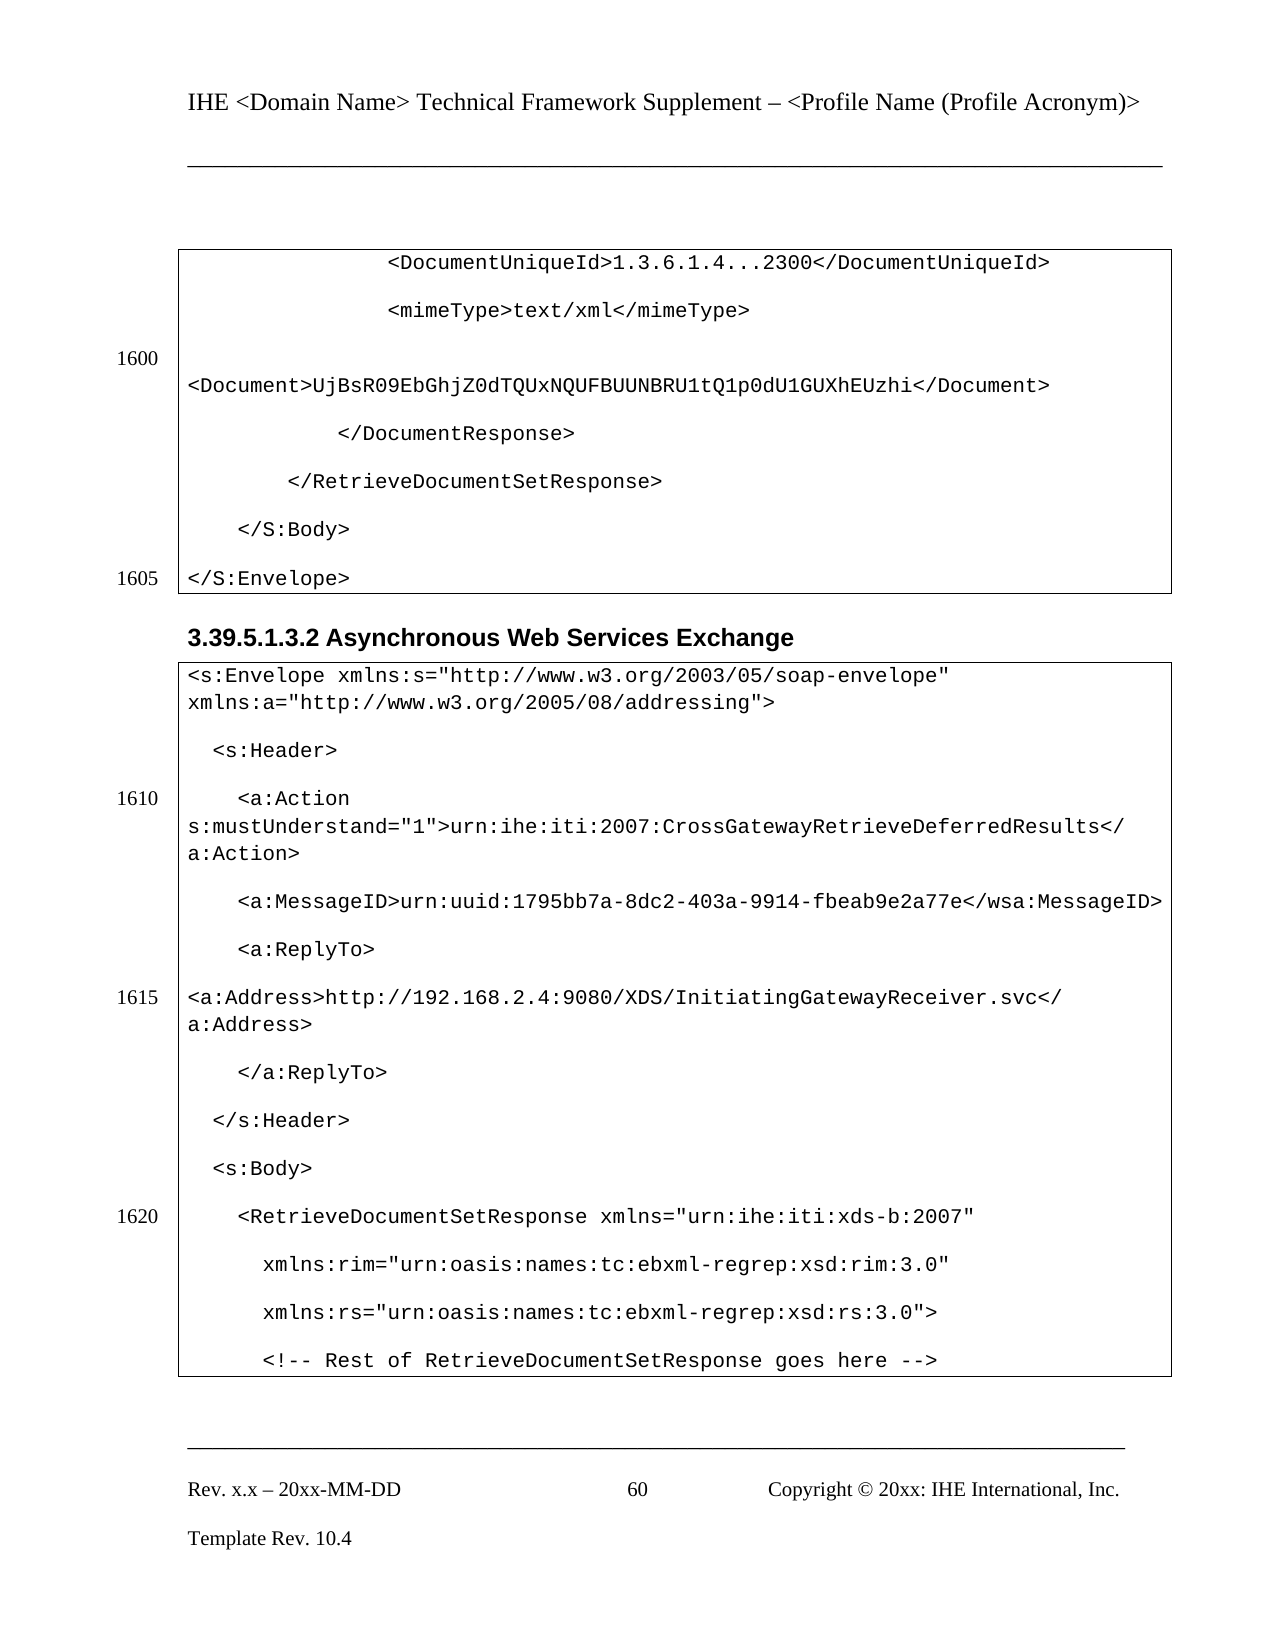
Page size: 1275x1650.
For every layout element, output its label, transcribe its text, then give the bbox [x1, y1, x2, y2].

text <s:Body> [179, 1155, 1171, 1182]
text </S:Body> [179, 516, 1171, 543]
text <RetrieveDocumentSetResponse xmlns="urn:ihe:iti:xds-b:2007" [179, 1203, 1171, 1230]
text <mimeType>text/xml</mimeType> [179, 297, 1171, 324]
text <a:Action s:mustUnderstand="1">urn:ihe:iti:2007:CrossGatewayRetrieveDeferredResults</a:Action> [179, 785, 1171, 866]
text </RetrieveDocumentSetResponse> [179, 468, 1171, 495]
text </S:Envelope> [179, 564, 1171, 593]
text <a:ReplyTo> [179, 936, 1171, 962]
text <s:Header> [179, 737, 1171, 764]
subtitle 3.39.5.1.3.2 Asynchronous Web Services Exchange [187, 623, 1162, 652]
text xmlns:rs="urn:oasis:names:tc:ebxml-regrep:xsd:rs:3.0"> [179, 1299, 1171, 1326]
text </s:Header> [179, 1107, 1171, 1134]
text </DocumentResponse> [179, 420, 1171, 447]
text <Document>UjBsR09EbGhjZ0dTQUxNQUFBUUNBRU1tQ1p0dU1GUXhEUzhi</Document> [179, 345, 1171, 399]
text </a:ReplyTo> [179, 1059, 1171, 1086]
text <a:MessageID>urn:uuid:1795bb7a-8dc2-403a-9914-fbeab9e2a77e</wsa:MessageID> [179, 888, 1171, 914]
text xmlns:rim="urn:oasis:names:tc:ebxml-regrep:xsd:rim:3.0" [179, 1251, 1171, 1278]
text <a:Address>http://192.168.2.4:9080/XDS/InitiatingGatewayReceiver.svc</a:Address> [179, 984, 1171, 1038]
text <DocumentUniqueId>1.3.6.1.4...2300</DocumentUniqueId> [179, 250, 1171, 276]
text <!-- Rest of RetrieveDocumentSetResponse goes here --> [179, 1347, 1171, 1376]
text <s:Envelope xmlns:s="http://www.w3.org/2003/05/soap-envelope" xmlns:a="http://www.w3.org/2005/08/addressing"> [179, 663, 1171, 716]
